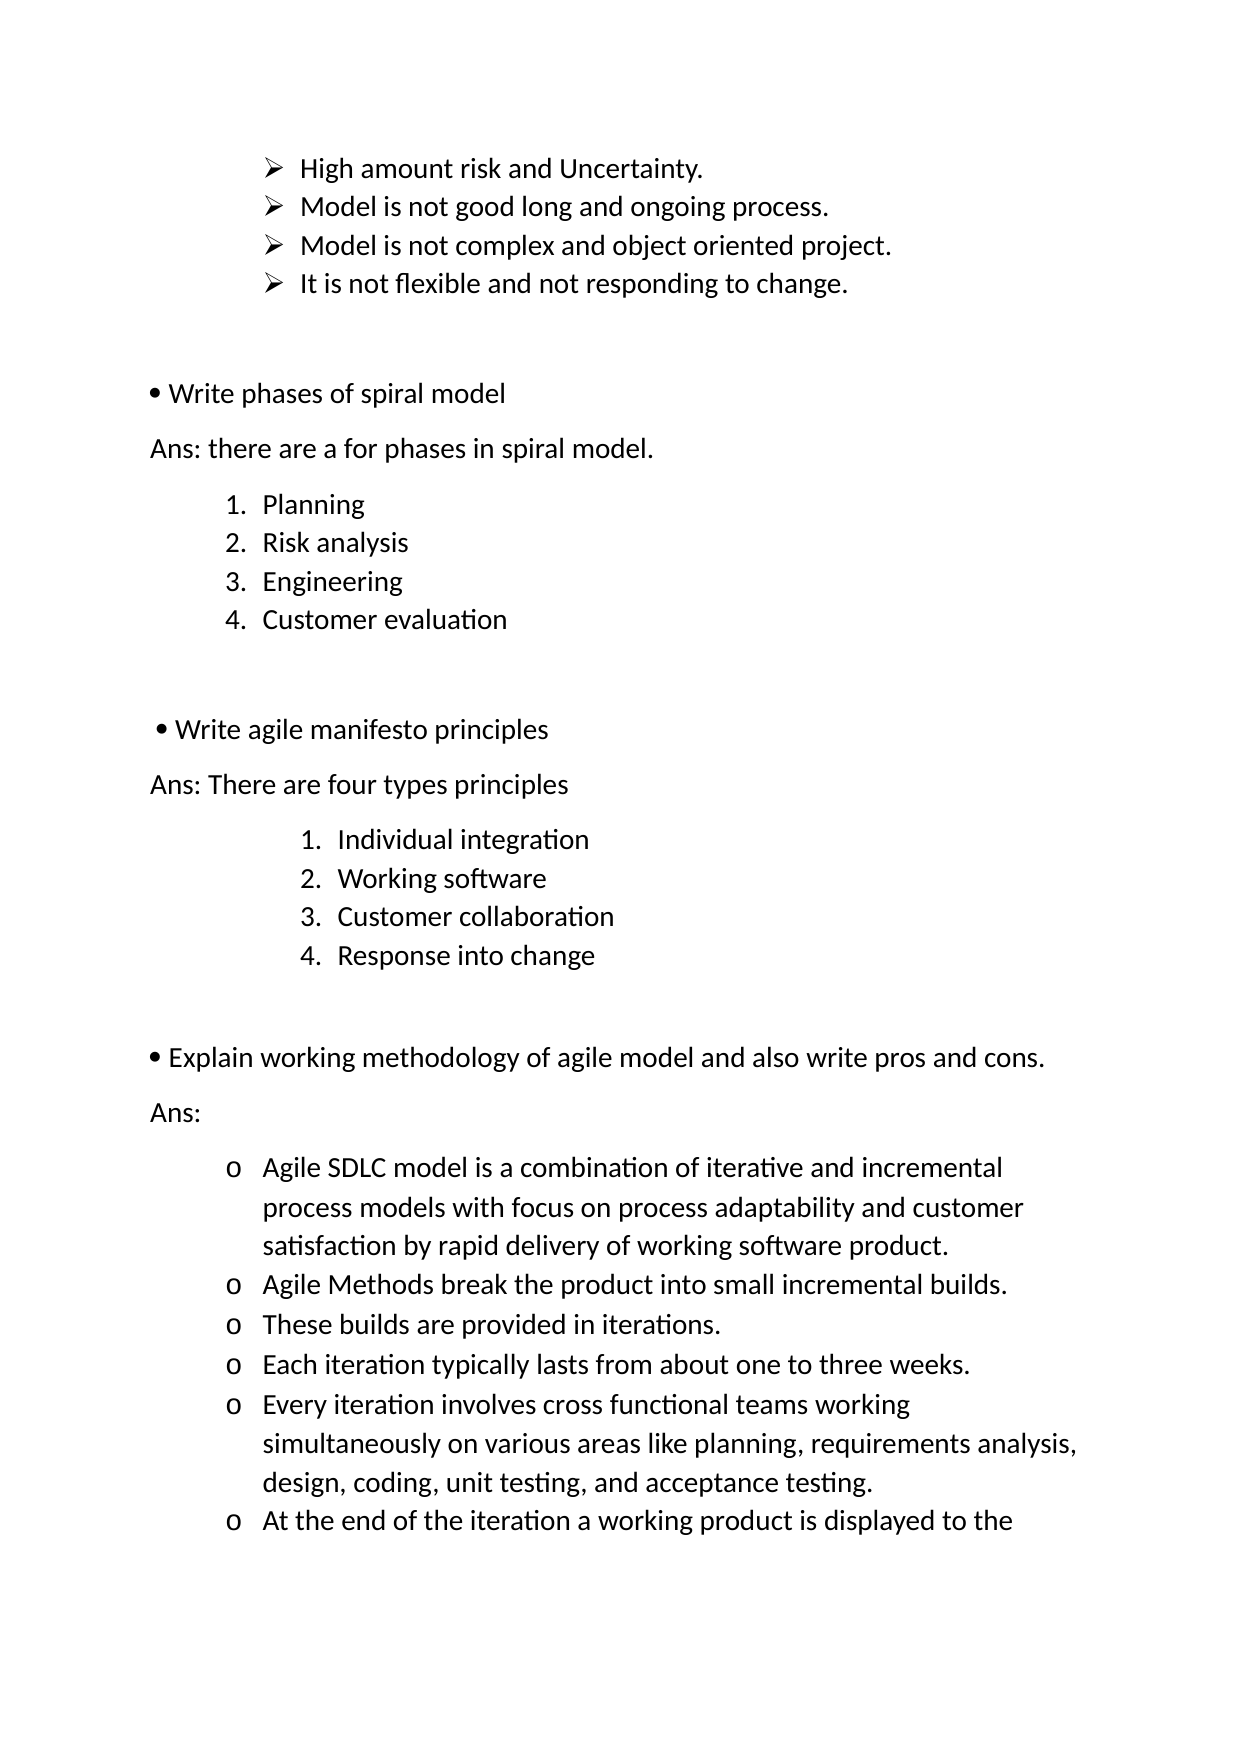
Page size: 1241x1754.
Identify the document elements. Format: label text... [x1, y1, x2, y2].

list Each iteration typically lasts from about one to three weeks. [225, 1346, 1090, 1383]
list Model is not good long and ongoing process. [262, 188, 1090, 224]
list Agile Methods break the product into small incremental builds. [225, 1266, 1090, 1303]
list Every iteration involves cross functional teams working simultaneously on various areas like planning, requirements analysis, design, coding, unit testing, and acceptance testing. [225, 1386, 1090, 1500]
list These builds are provided in iterations. [225, 1306, 1090, 1343]
text Write phases of spiral model [150, 376, 1090, 411]
text Explain working methodology of agile model and also write pros and cons. [150, 1039, 1090, 1074]
text Ans: there are a for phases in spiral model. [150, 431, 1090, 466]
list Agile SDLC model is a combination of iterative and incremental process models with focus on process adaptability and customer satisfaction by rapid delivery of working software product. [225, 1149, 1090, 1263]
list Model is not complex and object oriented project. [262, 227, 1090, 262]
list It is not flexible and not responding to change. [262, 265, 1090, 301]
list Working software [300, 860, 1090, 896]
list Customer evaluation [225, 601, 1090, 637]
list Planning [225, 486, 1090, 521]
list Risk analysis [225, 524, 1090, 560]
text Write agile manifesto principles [150, 711, 1090, 747]
list Response into change [300, 937, 1090, 972]
list High amount risk and Uncertainty. [262, 150, 1090, 186]
list Engineering [225, 563, 1090, 598]
list Customer collaboration [300, 898, 1090, 934]
list Individual integration [300, 821, 1090, 857]
text Ans: [150, 1094, 1090, 1129]
text Ans: There are four types principles [150, 766, 1090, 802]
list At the end of the iteration a working product is displayed to the [225, 1502, 1090, 1539]
